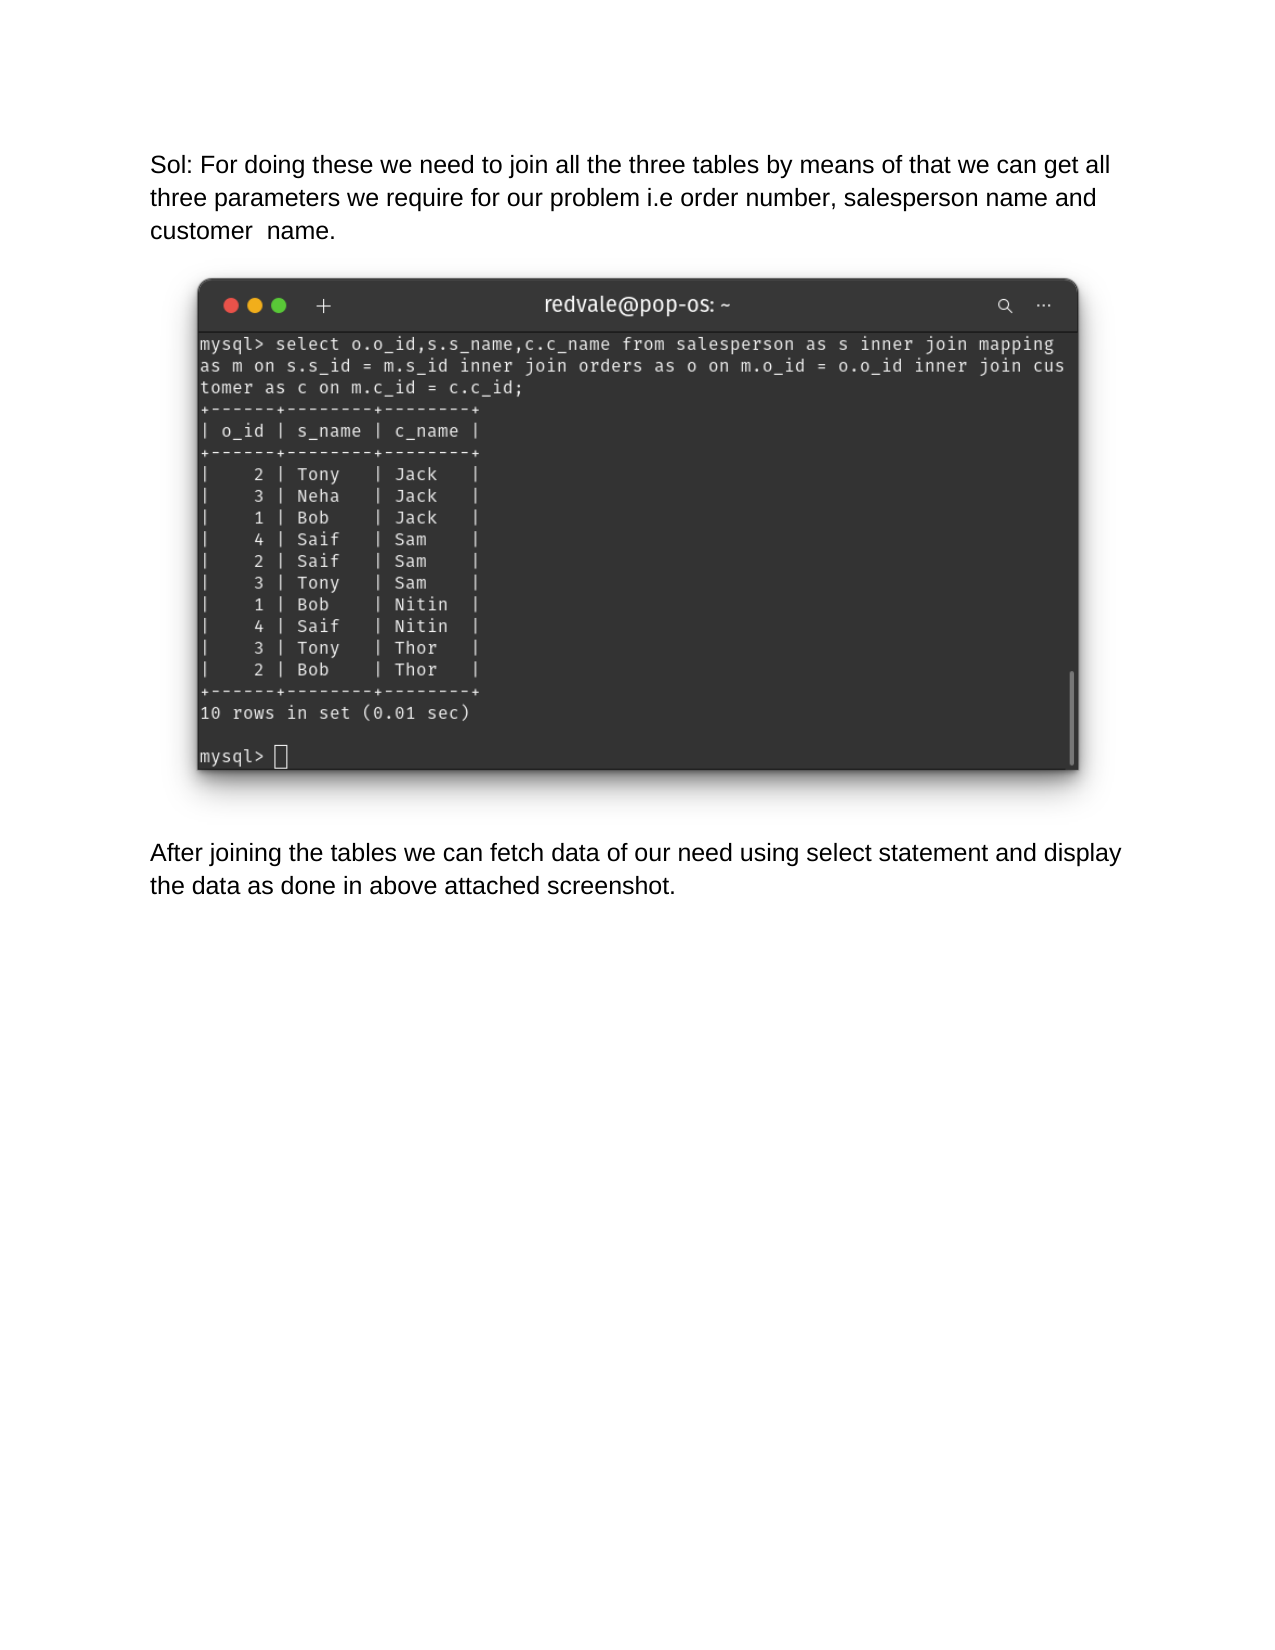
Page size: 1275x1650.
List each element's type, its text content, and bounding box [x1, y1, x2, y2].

text After joining the tables we can fetch data of our need using select statement and display the data as done in above attached screenshot. [150, 838, 1125, 900]
text Sol: For doing these we need to join all the three tables by means of that we can get all three parameters we require for our problem i.e order number, salesperson name and customer name. [150, 150, 1125, 245]
picture [150, 249, 1125, 835]
